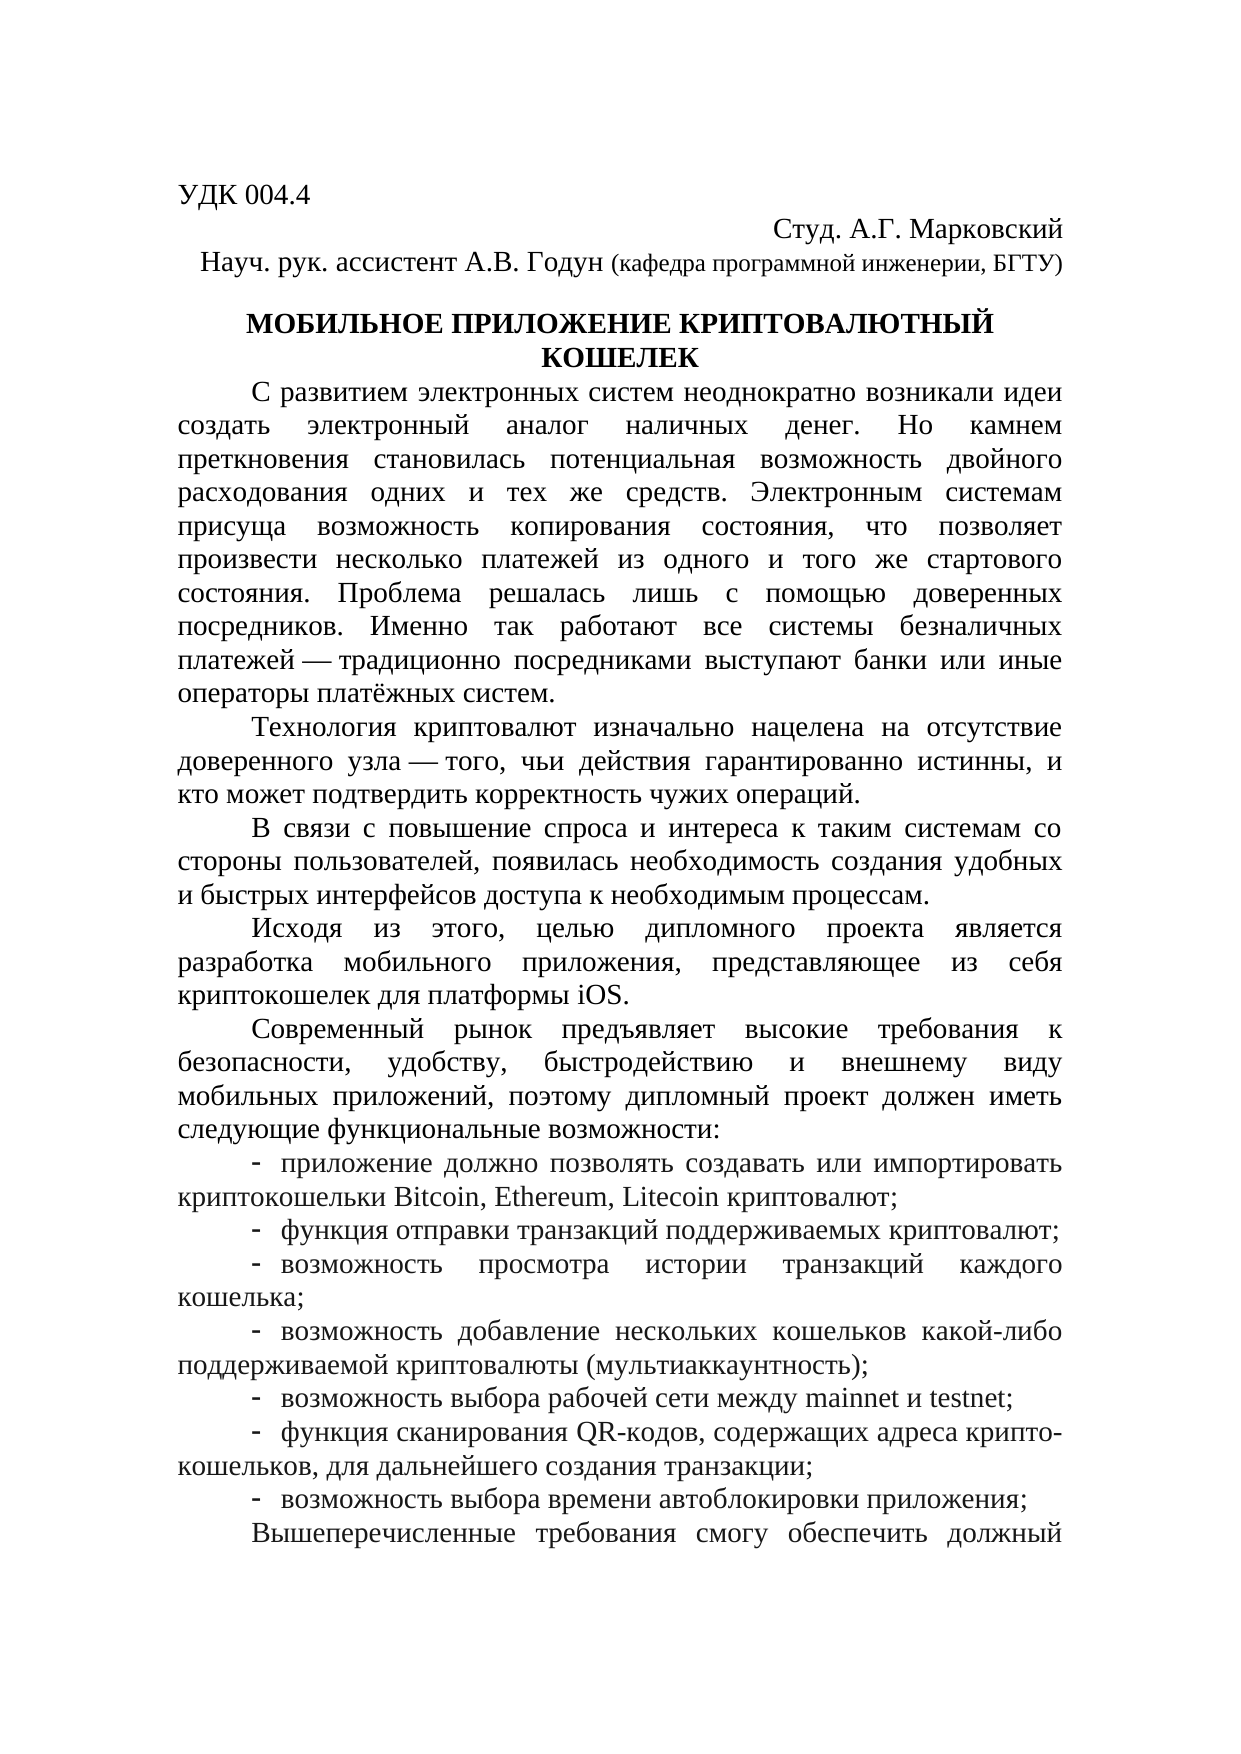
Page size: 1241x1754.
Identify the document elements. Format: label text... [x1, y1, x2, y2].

text Современный рынок предъявляет высокие требования к безопасности, удобству, быстродействию и внешнему виду мобильных приложений, поэтому дипломный проект должен иметь следующие функциональные возможности: [177, 1011, 1063, 1145]
text Студ. А.Г. Марковский [177, 211, 1063, 244]
text Технология криптовалют изначально нацелена на отсутствие доверенного узла — того, чьи действия гарантированно истинны, и кто может подтвердить корректность чужих операций. [177, 709, 1063, 810]
text МОБИЛЬНОЕ ПРИЛОЖЕНИЕ КРИПТОВАЛЮТНЫЙ [177, 307, 1063, 340]
text КОШЕЛЕК [177, 340, 1063, 374]
text Науч. рук. ассистент А.В. Годун (кафедра программной инженерии, БГТУ) [177, 244, 1063, 278]
text С развитием электронных систем неоднократно возникали идеи создать электронный аналог наличных денег. Но камнем преткновения становилась потенциальная возможность двойного расходования одних и тех же средств. Электронным системам присуща возможность копирования состояния, что позволяет произвести несколько платежей из одного и того же стартового состояния. Проблема решалась лишь с помощью доверенных посредников. Именно так работают все системы безналичных платежей — традиционно посредниками выступают банки или иные операторы платёжных систем. [177, 374, 1063, 709]
list функция сканирования QR-кодов, содержащих адреса крипто-кошельков, для дальнейшего создания транзакции; [177, 1414, 1063, 1481]
text УДК 004.4 [177, 177, 1063, 211]
text В связи с повышение спроса и интереса к таким системам со стороны пользователей, появилась необходимость создания удобных и быстрых интерфейсов доступа к необходимым процессам. [177, 810, 1063, 910]
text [177, 1515, 1063, 1548]
list возможность просмотра истории транзакций каждого кошелька; [177, 1246, 1063, 1313]
text Исходя из этого, целью дипломного проекта является разработка мобильного приложения, представляющее из себя криптокошелек для платформы iOS. [177, 910, 1063, 1011]
list возможность выбора рабочей сети между mainnet и testnet; [177, 1380, 1063, 1414]
list функция отправки транзакций поддерживаемых криптовалют; [177, 1212, 1063, 1246]
list приложение должно позволять создавать или импортировать криптокошельки Bitcoin, Ethereum, Litecoin криптовалют; [177, 1145, 1063, 1212]
list возможность выбора времени автоблокировки приложения; [177, 1481, 1063, 1515]
list возможность добавление нескольких кошельков какой-либо поддерживаемой криптовалюты (мультиаккаунтность); [177, 1313, 1063, 1380]
